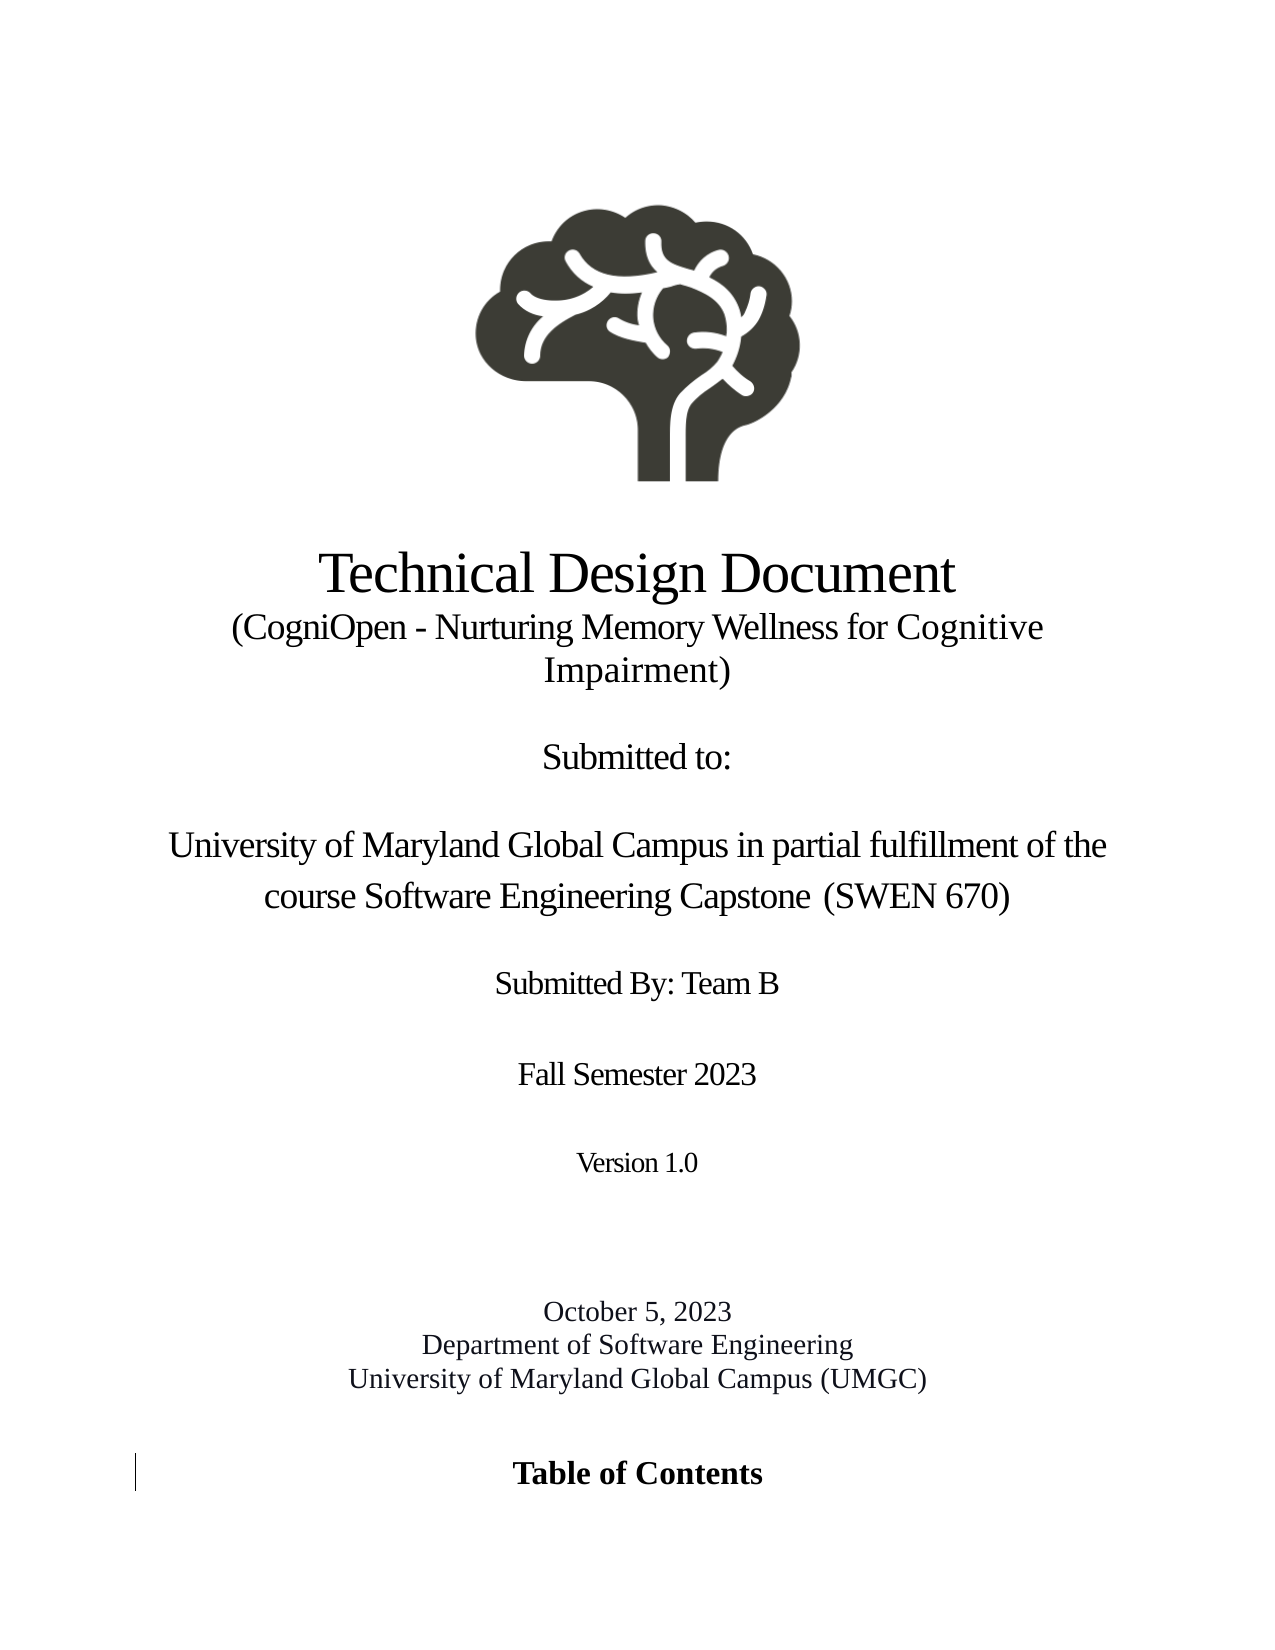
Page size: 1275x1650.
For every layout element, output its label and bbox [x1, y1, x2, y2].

picture [443, 150, 832, 538]
